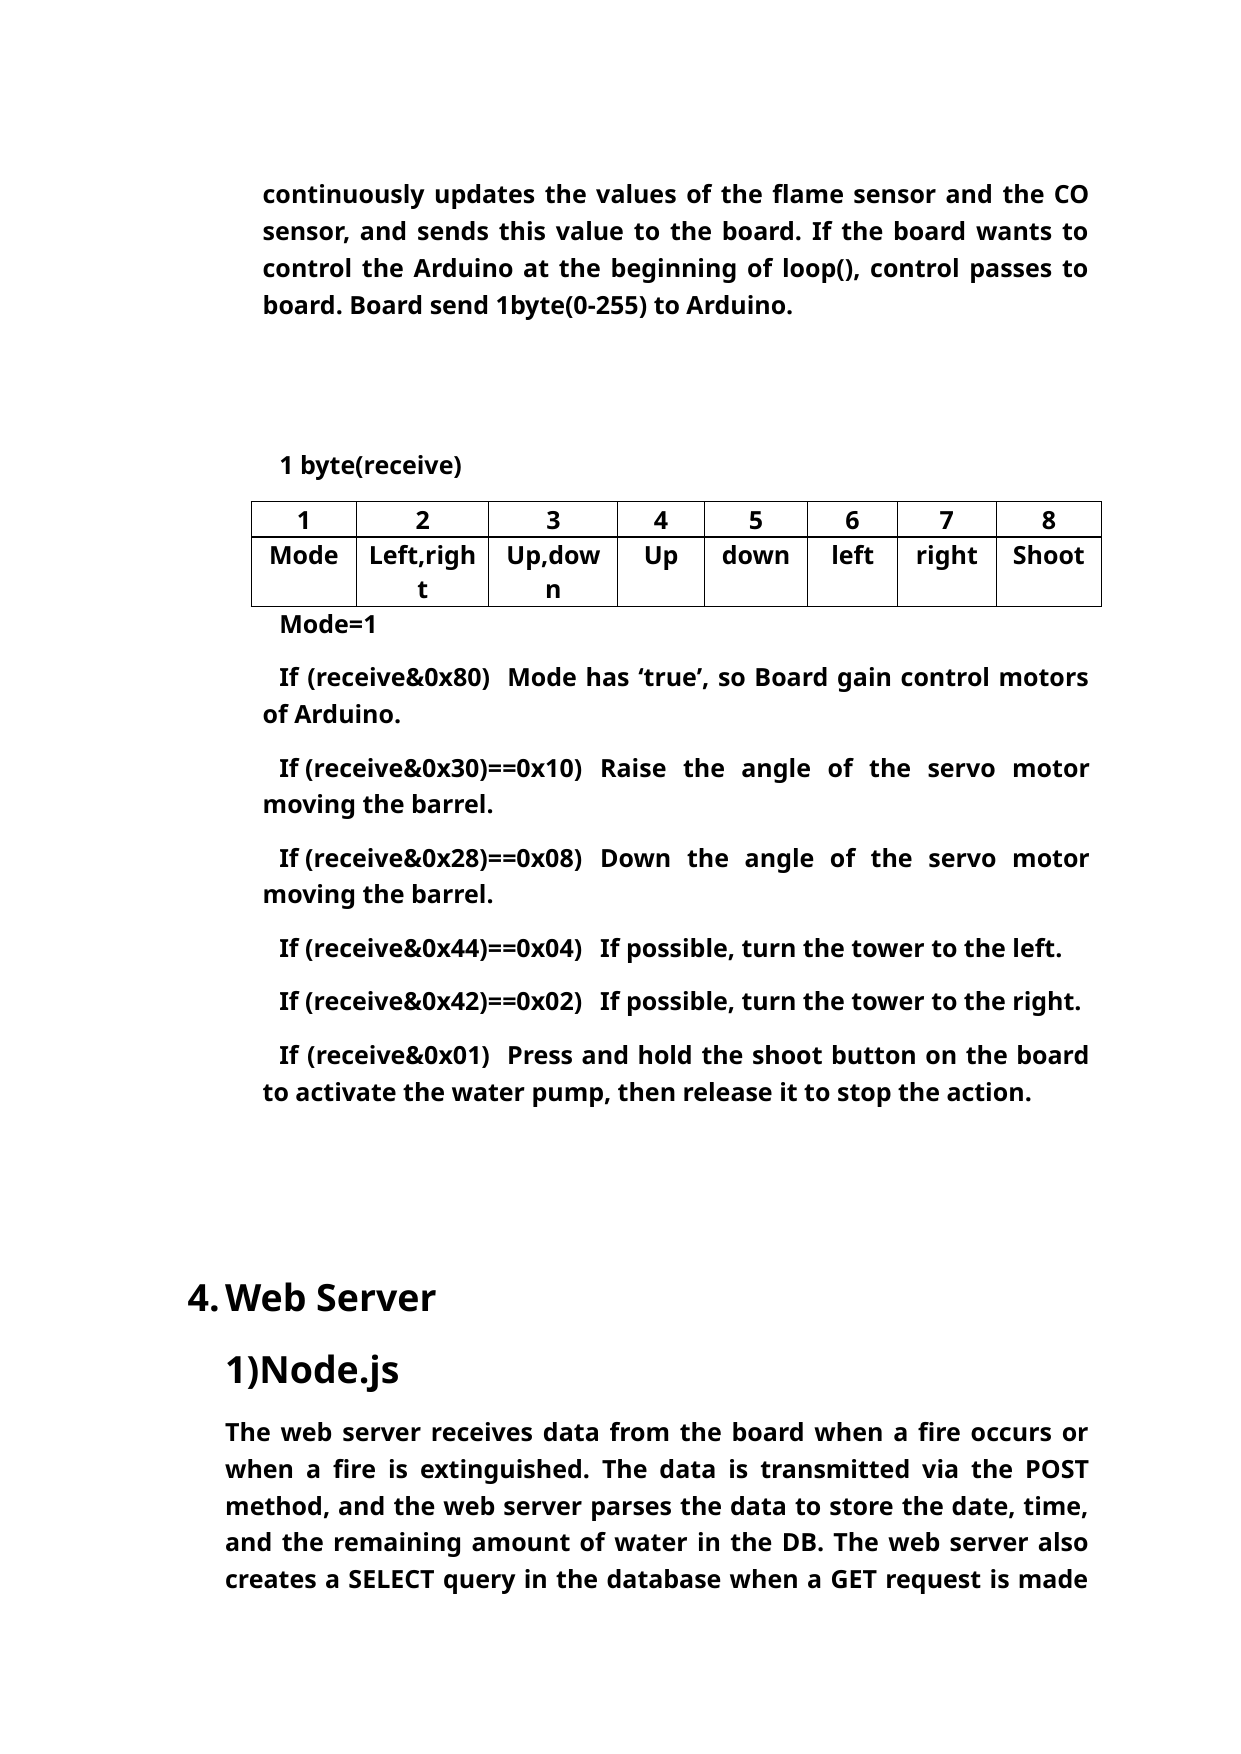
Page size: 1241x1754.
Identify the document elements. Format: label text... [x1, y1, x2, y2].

table_cell right [898, 538, 996, 606]
text 1)Node.js [187, 1343, 1090, 1394]
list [262, 177, 1090, 322]
table_cell Up [618, 538, 704, 606]
list If (receive&0x42)==0x02) If possible, turn the tower to the right. [262, 984, 1090, 1018]
list Mode=1 [262, 607, 1090, 641]
list 1 byte(receive) [262, 448, 1090, 482]
table_header 6 [808, 502, 897, 536]
table_header 3 [489, 502, 617, 536]
table_header 7 [898, 502, 996, 536]
table_cell Mode [252, 538, 356, 606]
list If (receive&0x44)==0x04) If possible, turn the tower to the left. [262, 931, 1090, 965]
table_cell Up,down [489, 538, 617, 606]
list If (receive&0x30)==0x10) Raise the angle of the servo motor moving the barrel. [262, 750, 1090, 821]
list If (receive&0x80) Mode has ‘true’, so Board gain control motors of Arduino. [262, 660, 1090, 731]
list If (receive&0x01) Press and hold the shoot button on the board to activate the water pump, then release it to stop the action. [262, 1037, 1090, 1108]
table_header 1 [252, 502, 356, 536]
list If (receive&0x28)==0x08) Down the angle of the servo motor moving the barrel. [262, 840, 1090, 911]
table_header 2 [357, 502, 488, 536]
table_cell left [808, 538, 897, 606]
table_cell Left,right [357, 538, 488, 606]
table_header 4 [618, 502, 704, 536]
table_cell down [705, 538, 807, 606]
table_header 8 [997, 502, 1101, 536]
table_header 5 [705, 502, 807, 536]
list Web Server [187, 1271, 1090, 1322]
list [225, 1415, 1090, 1596]
table_cell Shoot [997, 538, 1101, 606]
